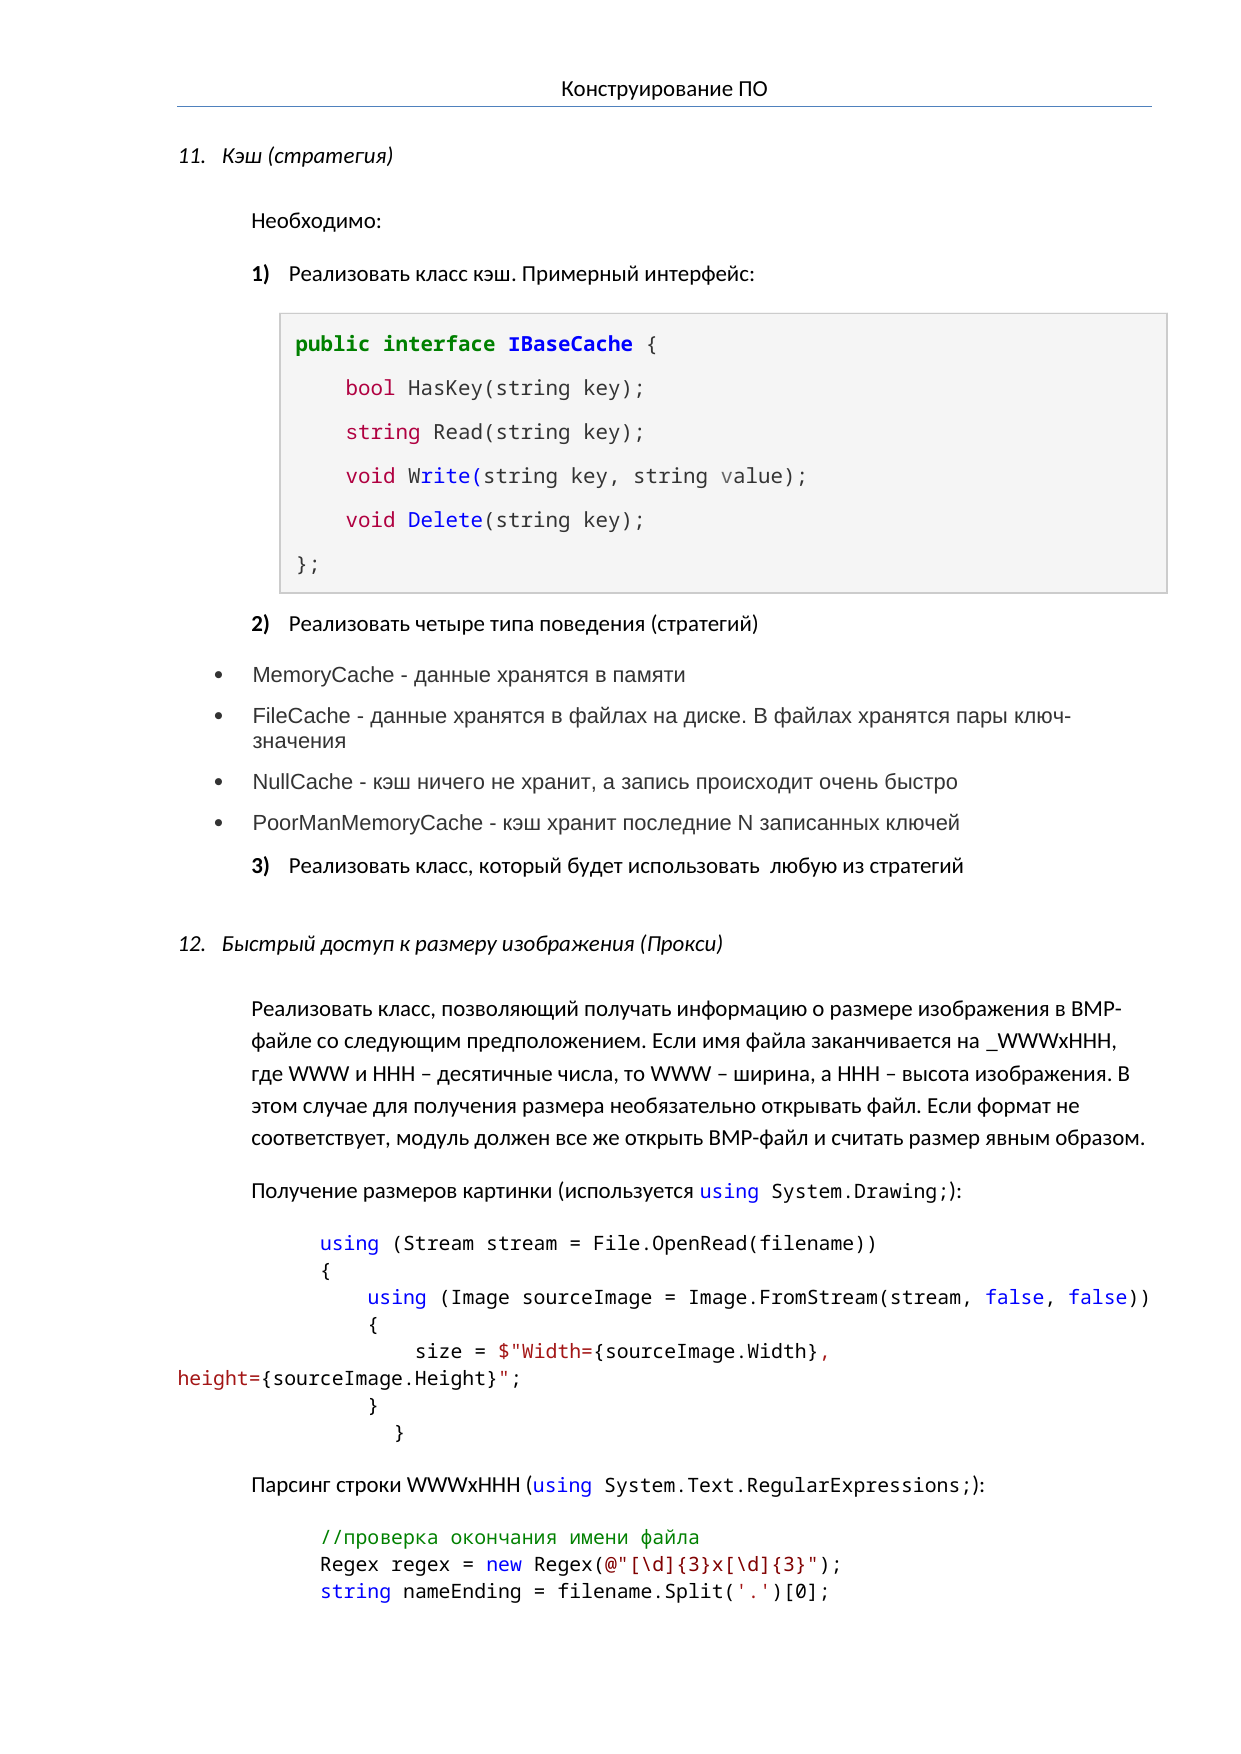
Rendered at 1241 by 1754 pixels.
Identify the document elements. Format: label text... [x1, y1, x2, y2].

text string Read(string key); [281, 401, 1166, 445]
text Получение размеров картинки (используется using System.Drawing;): [251, 1176, 1152, 1204]
text using (Image sourceImage = Image.FromStream(stream, false, false)) [177, 1283, 1152, 1310]
text void Write(string key, string value); [281, 445, 1166, 489]
list PoorManMemoryCache - кэш хранит последние N записанных ключей [215, 810, 1152, 835]
list MemoryCache - данные хранятся в памяти [215, 662, 1152, 688]
text public interface IBaseCache { [281, 314, 1166, 357]
text Необходимо: [251, 206, 1152, 234]
list FileCache - данные хранятся в файлах на диске. В файлах хранятся пары ключ-значения [215, 703, 1152, 754]
text { [177, 1256, 1152, 1283]
list Быстрый доступ к размеру изображения (Прокси) [177, 929, 1152, 957]
list Кэш (стратегия) [177, 141, 1152, 169]
text Парсинг строки WWWxHHH (using System.Text.RegularExpressions;): [251, 1470, 1152, 1498]
text } [177, 1391, 1152, 1418]
text Реализовать класс, позволяющий получать информацию о размере изображения в BMP-файле со следующим предположением. Если имя файла заканчивается на _WWWxHHH, где WWW и HHH – десятичные числа, то WWW – ширина, а HHH – высота изображения. В этом случае для получения размера необязательно открывать файл. Если формат не соответствует, модуль должен все же открыть BMP-файл и считать размер явным образом. [251, 994, 1152, 1151]
text //проверка окончания имени файла [177, 1523, 1152, 1550]
list Реализовать класс, который будет использовать любую из стратегий [251, 851, 1152, 879]
text }; [281, 533, 1166, 592]
text string nameEnding = filename.Split('.')[0]; [177, 1577, 1152, 1604]
text size = $"Width={sourceImage.Width}, height={sourceImage.Height}"; [177, 1337, 1152, 1391]
text } [251, 1418, 1152, 1445]
list Реализовать четыре типа поведения (стратегий) [251, 609, 1152, 637]
text bool HasKey(string key); [281, 357, 1166, 401]
text void Delete(string key); [281, 489, 1166, 533]
list Реализовать класс кэш. Примерный интерфейс: [251, 259, 1152, 287]
text using (Stream stream = File.OpenRead(filename)) [177, 1229, 1152, 1256]
list NullCache - кэш ничего не хранит, а запись происходит очень быстро [215, 769, 1152, 794]
text { [177, 1310, 1152, 1337]
text Regex regex = new Regex(@"[\d]{3}x[\d]{3}"); [177, 1550, 1152, 1577]
